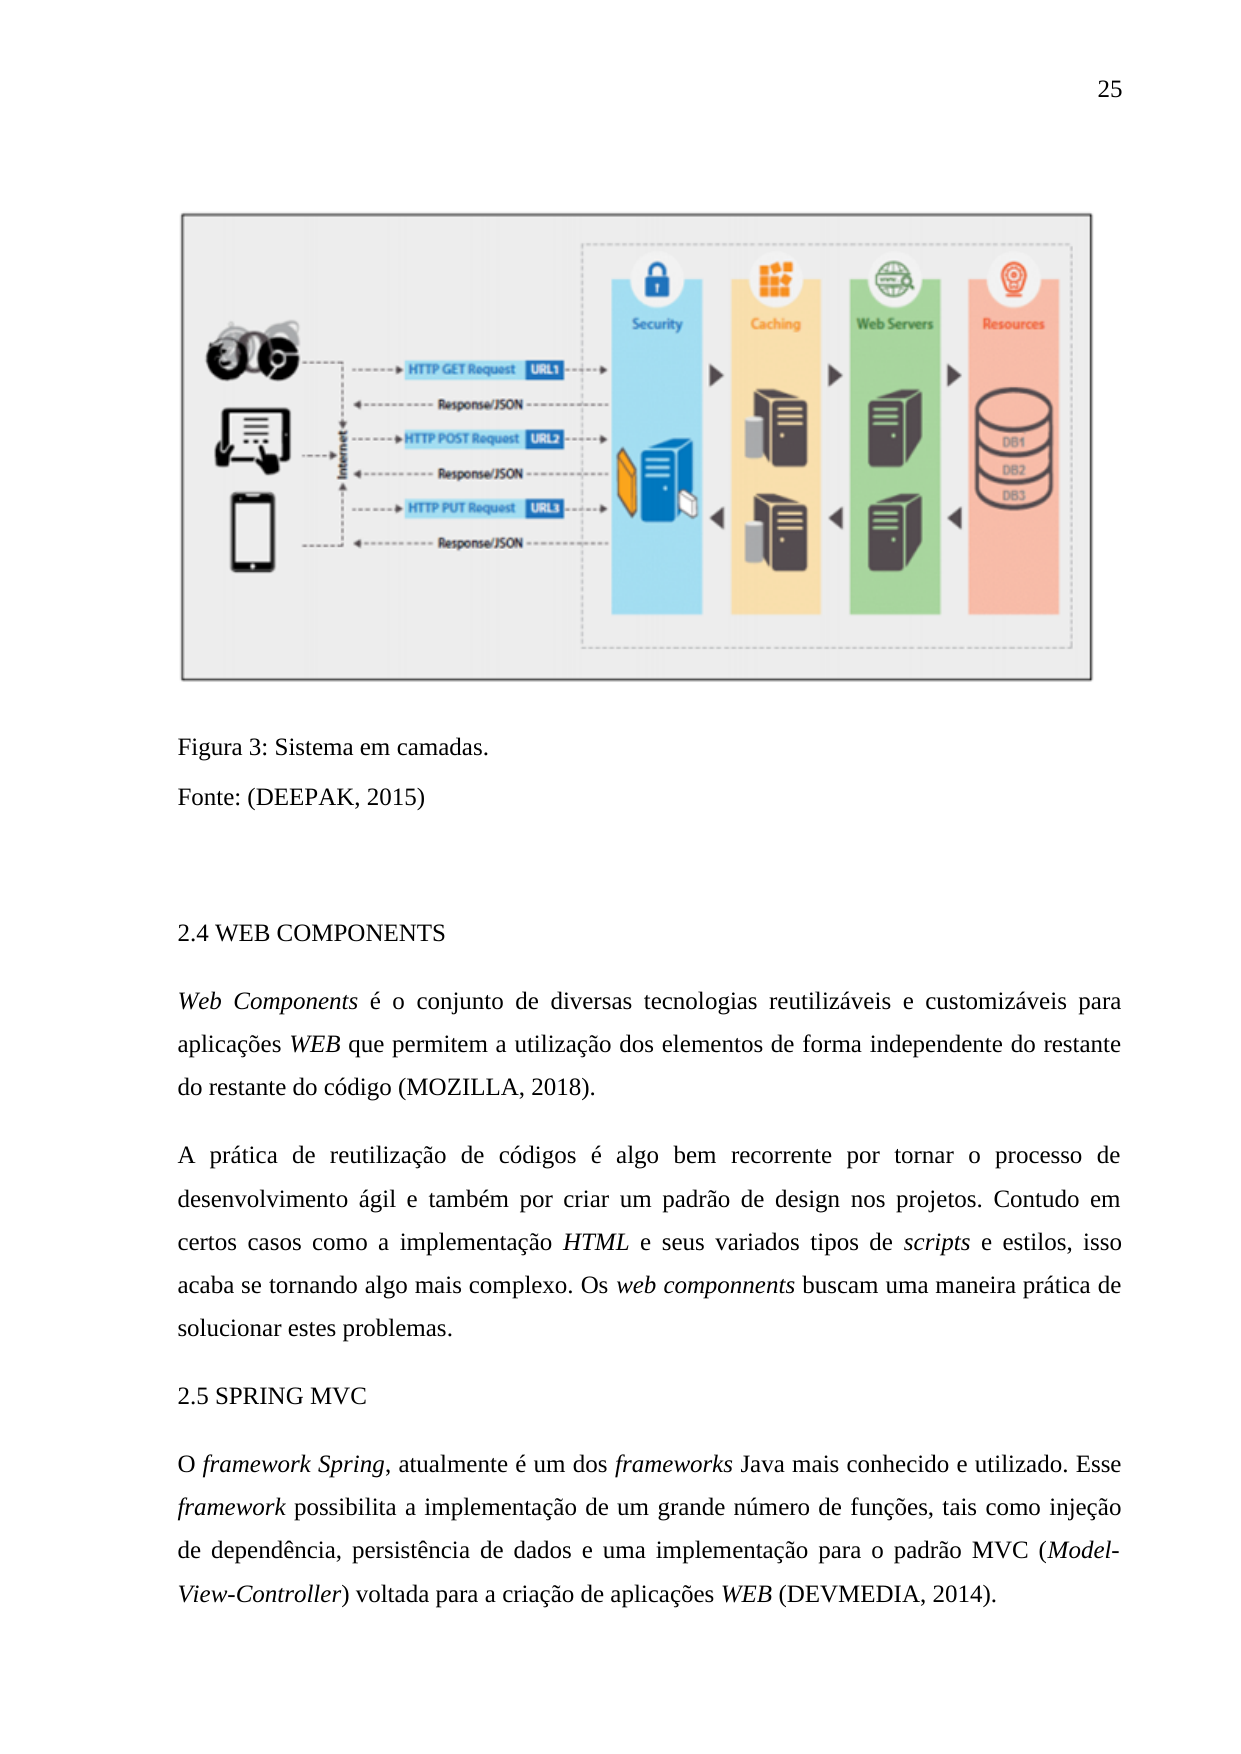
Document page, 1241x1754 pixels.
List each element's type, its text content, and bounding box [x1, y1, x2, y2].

picture [177, 210, 1098, 693]
text Fonte: (DEEPAK, 2015) [177, 782, 1122, 811]
text Web Components é o conjunto de diversas tecnologias reutilizáveis e customizáveis para aplicações WEB que permitem a utilização dos elementos de forma independente do restante do restante do código (MOZILLA, 2018). [177, 986, 1122, 1101]
text A prática de reutilização de códigos é algo bem recorrente por tornar o processo de desenvolvimento ágil e também por criar um padrão de design nos projetos. Contudo em certos casos como a implementação HTML e seus variados tipos de scripts e estilos, isso acaba se tornando algo mais complexo. Os web componnents buscam uma maneira prática de solucionar estes problemas. [177, 1141, 1122, 1342]
text O framework Spring, atualmente é um dos frameworks Java mais conhecido e utilizado. Esse framework possibilita a implementação de um grande número de funções, tais como injeção de dependência, persistência de dados e uma implementação para o padrão MVC (Model-View-Controller) voltada para a criação de aplicações WEB (DEVMEDIA, 2014). [177, 1449, 1122, 1607]
subtitle 2.4 WEB COMPONENTS [177, 918, 1122, 947]
subtitle 2.5 SPRING MVC [177, 1381, 1122, 1410]
text Figura 3: Sistema em camadas. [177, 732, 1122, 761]
